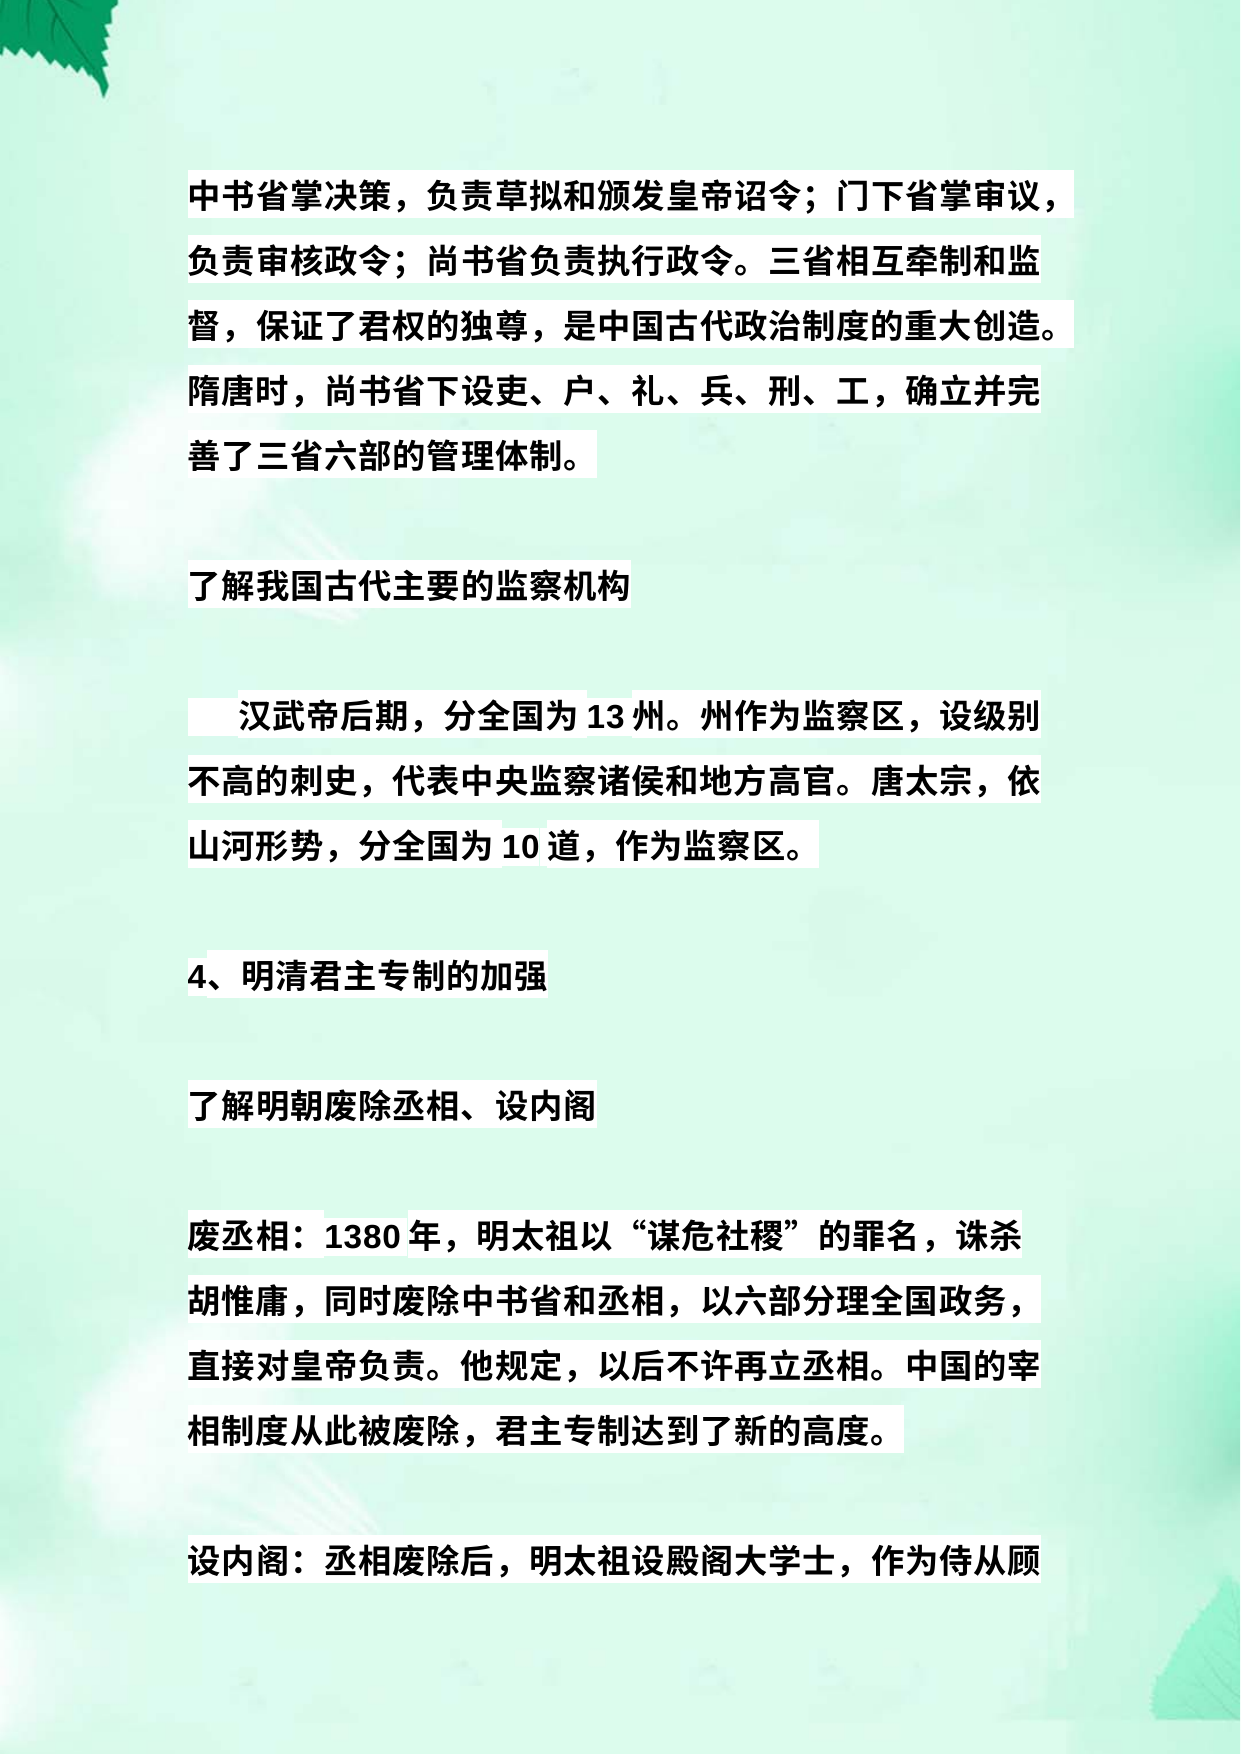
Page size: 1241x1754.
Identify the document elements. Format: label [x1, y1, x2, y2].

text [187, 162, 1053, 1592]
picture [0, 0, 1241, 1754]
